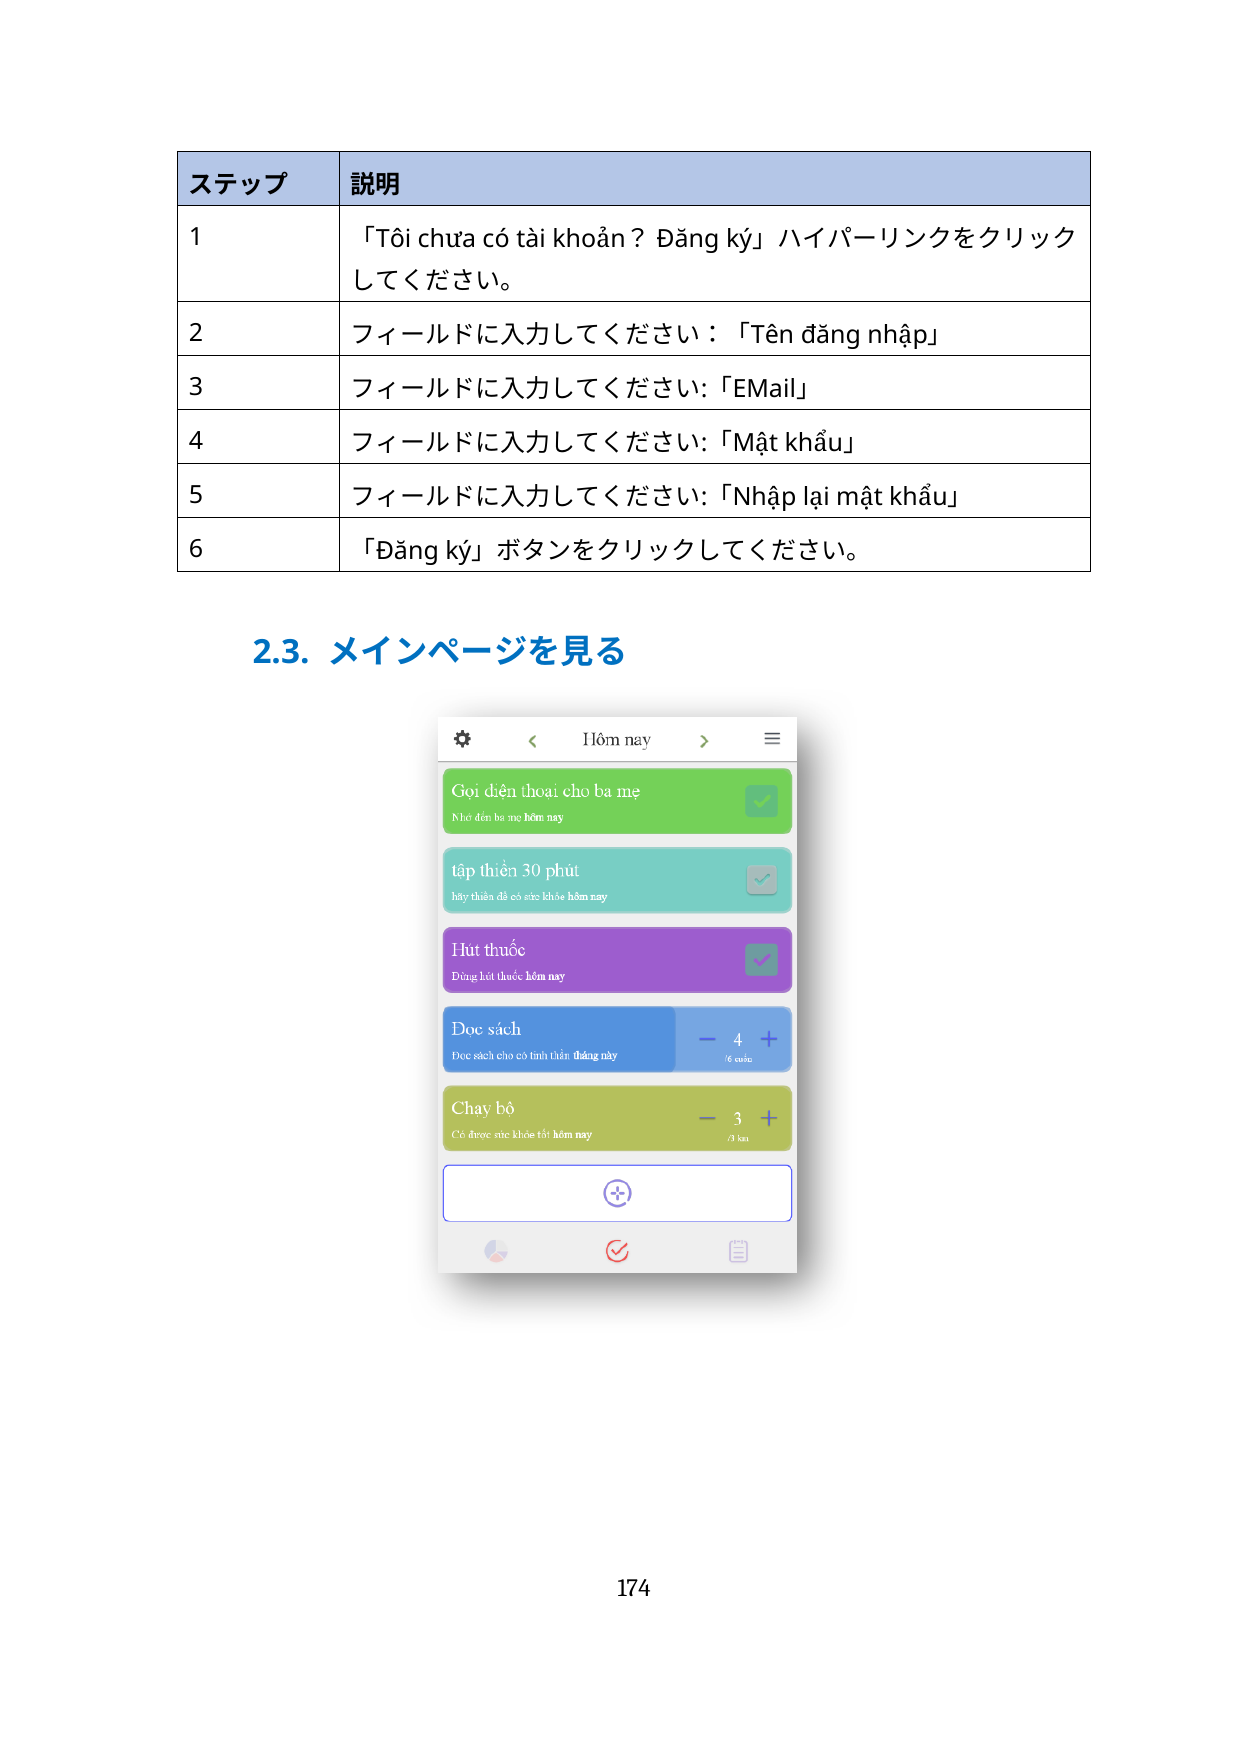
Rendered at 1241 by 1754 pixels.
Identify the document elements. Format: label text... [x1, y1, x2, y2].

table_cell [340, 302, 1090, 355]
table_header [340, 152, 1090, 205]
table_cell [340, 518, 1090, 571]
picture [438, 717, 797, 1273]
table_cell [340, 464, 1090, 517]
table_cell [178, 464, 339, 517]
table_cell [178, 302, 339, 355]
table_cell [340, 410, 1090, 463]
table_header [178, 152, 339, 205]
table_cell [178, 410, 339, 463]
list メインページを見る [252, 625, 1090, 673]
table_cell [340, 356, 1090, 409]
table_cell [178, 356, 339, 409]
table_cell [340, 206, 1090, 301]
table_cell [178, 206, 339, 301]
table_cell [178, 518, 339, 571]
